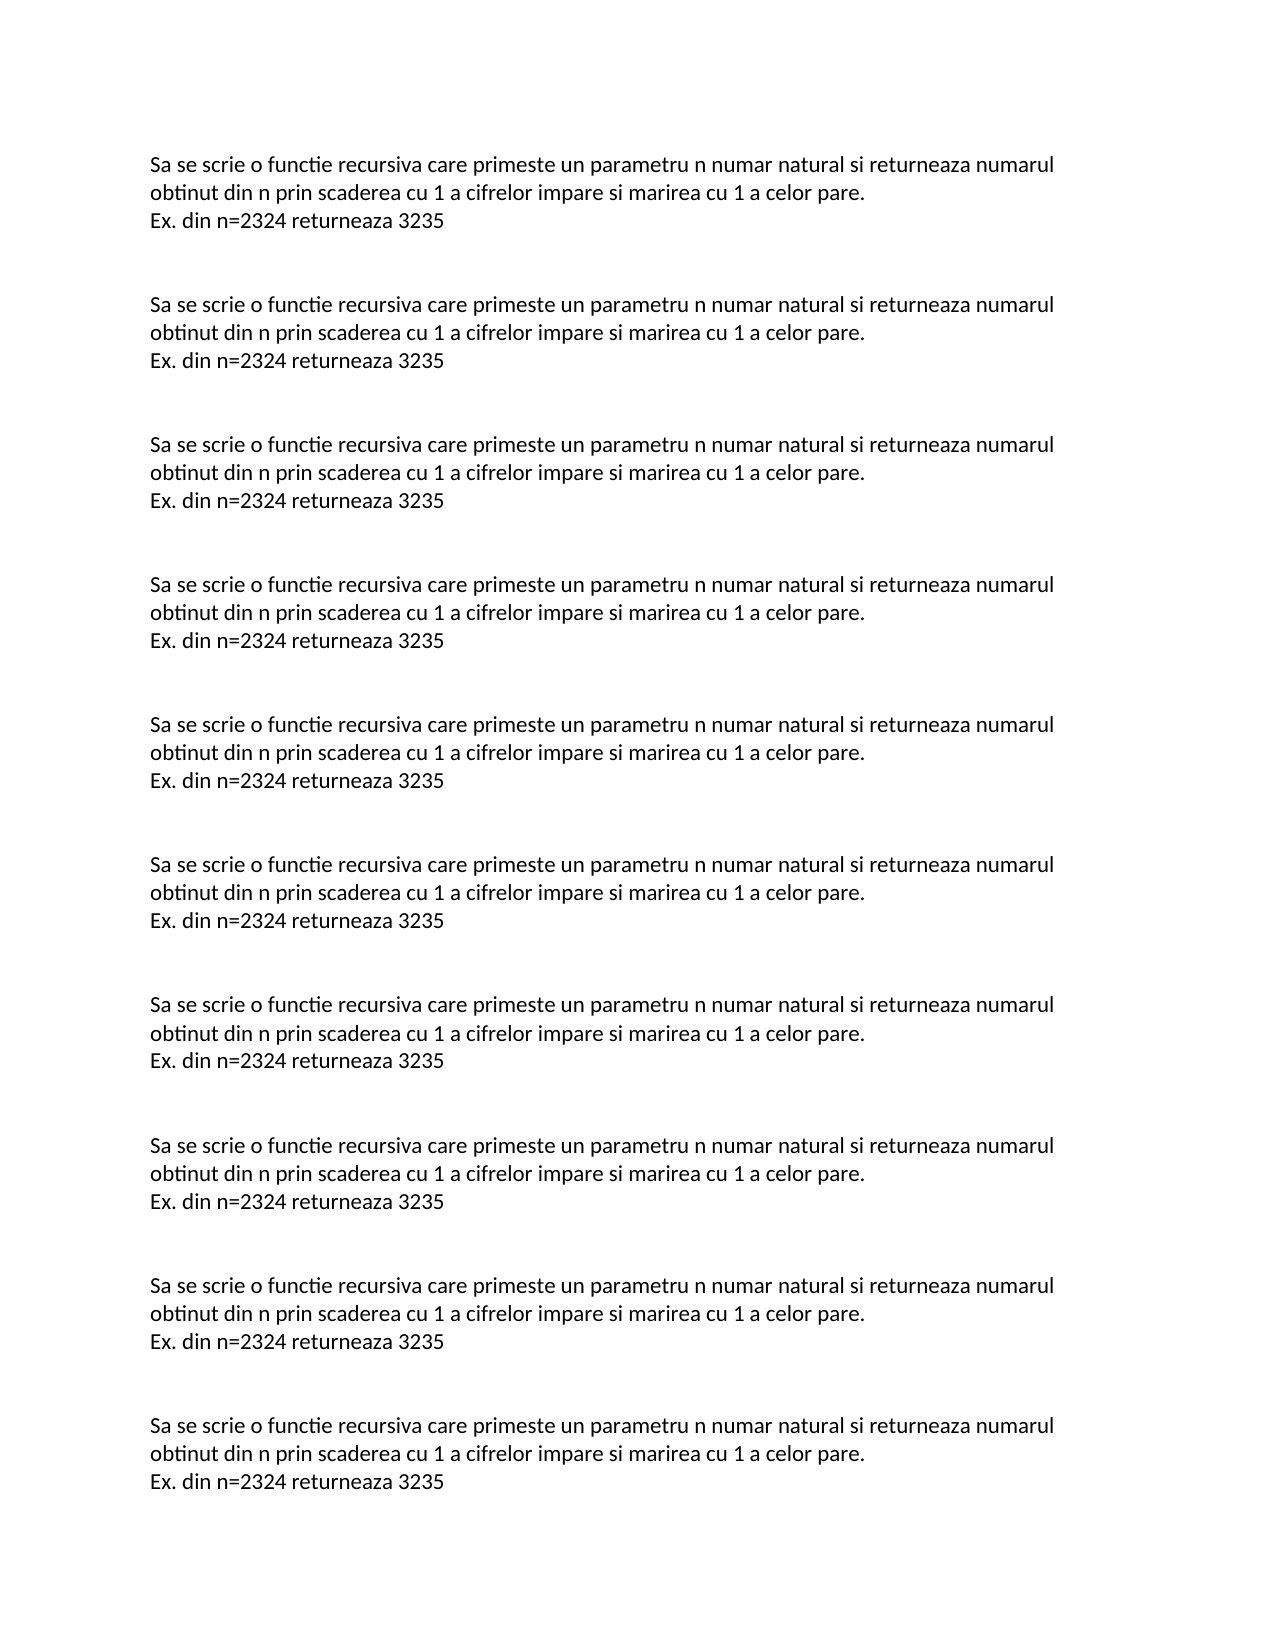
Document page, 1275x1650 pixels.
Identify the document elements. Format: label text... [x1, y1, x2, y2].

text Sa se scrie o functie recursiva care primeste un parametru n numar natural si returneaza numarul obtinut din n prin scaderea cu 1 a cifrelor impare si marirea cu 1 a celor pare. [150, 290, 1125, 346]
text Sa se scrie o functie recursiva care primeste un parametru n numar natural si returneaza numarul obtinut din n prin scaderea cu 1 a cifrelor impare si marirea cu 1 a celor pare. [150, 570, 1125, 626]
text Sa se scrie o functie recursiva care primeste un parametru n numar natural si returneaza numarul obtinut din n prin scaderea cu 1 a cifrelor impare si marirea cu 1 a celor pare. [150, 430, 1125, 486]
text Sa se scrie o functie recursiva care primeste un parametru n numar natural si returneaza numarul obtinut din n prin scaderea cu 1 a cifrelor impare si marirea cu 1 a celor pare. [150, 1271, 1125, 1327]
text Ex. din n=2324 returneaza 3235 [150, 206, 1125, 234]
text Ex. din n=2324 returneaza 3235 [150, 1467, 1125, 1495]
text Sa se scrie o functie recursiva care primeste un parametru n numar natural si returneaza numarul obtinut din n prin scaderea cu 1 a cifrelor impare si marirea cu 1 a celor pare. [150, 150, 1125, 206]
text Ex. din n=2324 returneaza 3235 [150, 346, 1125, 374]
text Ex. din n=2324 returneaza 3235 [150, 626, 1125, 654]
text Ex. din n=2324 returneaza 3235 [150, 907, 1125, 934]
text Sa se scrie o functie recursiva care primeste un parametru n numar natural si returneaza numarul obtinut din n prin scaderea cu 1 a cifrelor impare si marirea cu 1 a celor pare. [150, 710, 1125, 766]
text Sa se scrie o functie recursiva care primeste un parametru n numar natural si returneaza numarul obtinut din n prin scaderea cu 1 a cifrelor impare si marirea cu 1 a celor pare. [150, 1131, 1125, 1187]
text Ex. din n=2324 returneaza 3235 [150, 766, 1125, 794]
text Ex. din n=2324 returneaza 3235 [150, 1327, 1125, 1355]
text Sa se scrie o functie recursiva care primeste un parametru n numar natural si returneaza numarul obtinut din n prin scaderea cu 1 a cifrelor impare si marirea cu 1 a celor pare. [150, 1411, 1125, 1467]
text Ex. din n=2324 returneaza 3235 [150, 1187, 1125, 1215]
text Ex. din n=2324 returneaza 3235 [150, 1047, 1125, 1075]
text Ex. din n=2324 returneaza 3235 [150, 486, 1125, 514]
text Sa se scrie o functie recursiva care primeste un parametru n numar natural si returneaza numarul obtinut din n prin scaderea cu 1 a cifrelor impare si marirea cu 1 a celor pare. [150, 851, 1125, 907]
text Sa se scrie o functie recursiva care primeste un parametru n numar natural si returneaza numarul obtinut din n prin scaderea cu 1 a cifrelor impare si marirea cu 1 a celor pare. [150, 991, 1125, 1047]
